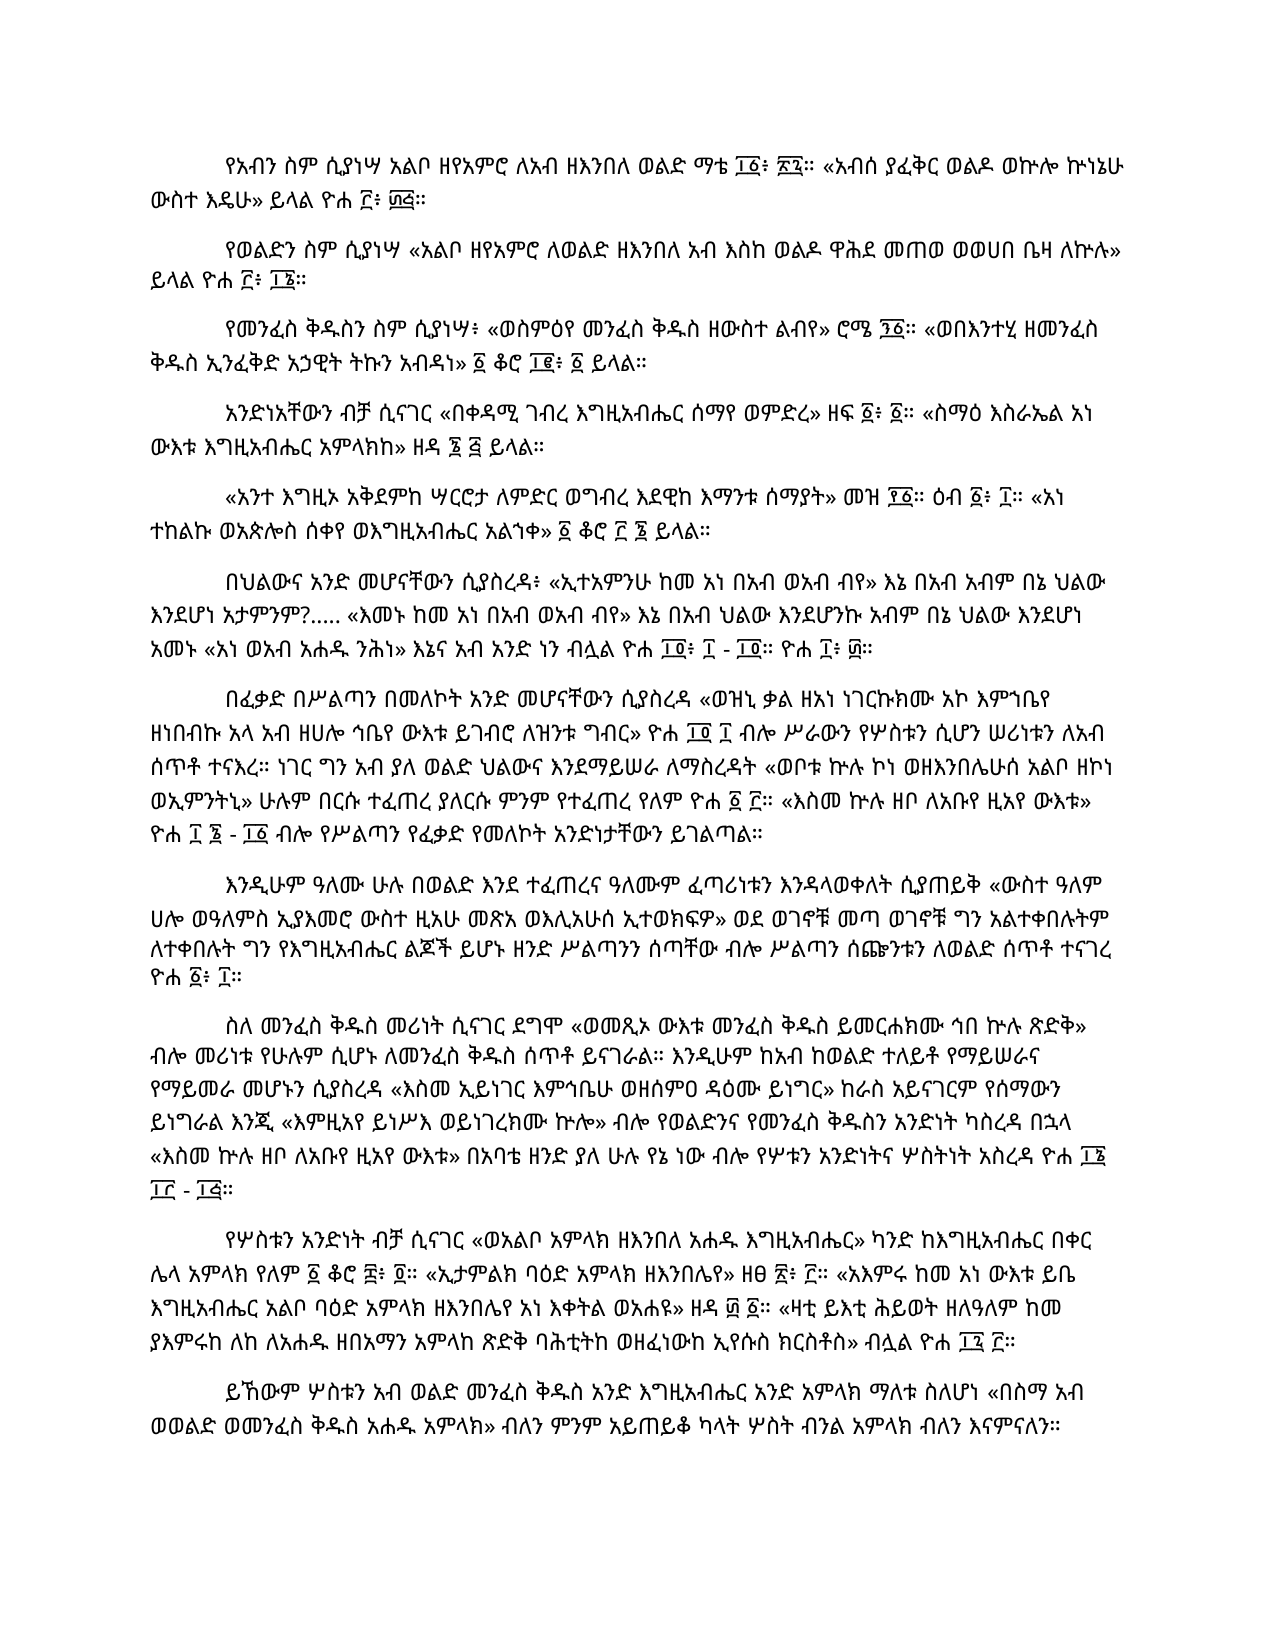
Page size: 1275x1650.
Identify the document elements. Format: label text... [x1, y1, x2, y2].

text የአብን ስም ሲያነሣ አልቦ ዘየአምሮ ለአብ ዘእንበለ ወልድ ማቴ ፲፩፥ ፳፯። «አብሰ ያፈቅር ወልዶ ወኵሎ ኵነኔሁ ውስተ እዴሁ» ይላል ዮሐ ፫፥ ፴፭። [150, 150, 1125, 215]
text ይኸውም ሦስቱን አብ ወልድ መንፈስ ቅዱስ አንድ እግዚአብሔር አንድ አምላክ ማለቱ ስለሆነ «በስማ አብ ወወልድ ወመንፈስ ቅዱስ አሐዱ አምላክ» ብለን ምንም አይጠይቆ ካላት ሦስት ብንል አምላክ ብለን እናምናለን። [150, 1376, 1125, 1441]
text የመንፈስ ቅዱስን ስም ሲያነሣ፥ «ወስምዕየ መንፈስ ቅዱስ ዘውስተ ልብየ» ሮሜ ፺፩። «ወበእንተሂ ዘመንፈስ ቅዱስ ኢንፈቅድ አኃዊት ትኩን አብዳነ» ፩ ቆሮ ፲፪፥ ፩ ይላል። [150, 313, 1125, 378]
text «አንተ እግዚኦ አቅደምከ ሣርሮታ ለምድር ወግብረ እደዊከ እማንቱ ሰማያት» መዝ ፻፩። ዕብ ፩፥ ፲። «አነ ተከልኩ ወአጵሎስ ሰቀየ ወእግዚአብሔር አልኀቀ» ፩ ቆሮ ፫ ፮ ይላል። [150, 481, 1125, 546]
text እንዲሁም ዓለሙ ሁሉ በወልድ እንደ ተፈጠረና ዓለሙም ፈጣሪነቱን እንዳላወቀለት ሲያጠይቅ «ውስተ ዓለም ሀሎ ወዓለምስ ኢያእመሮ ውስተ ዚአሁ መጽአ ወእሊአሁሰ ኢተወክፍዎ» ወደ ወገኖቹ መጣ ወገኖቹ ግን አልተቀበሉትም ለተቀበሉት ግን የእግዚአብሔር ልጆች ይሆኑ ዘንድ ሥልጣንን ሰጣቸው ብሎ ሥልጣን ሰጬንቱን ለወልድ ሰጥቶ ተናገረ ዮሐ ፩፥ ፲። [150, 869, 1125, 991]
text የሦስቱን አንድነት ብቻ ሲናገር «ወአልቦ አምላክ ዘእንበለ አሐዱ እግዚአብሔር» ካንድ ከእግዚአብሔር በቀር ሌላ አምላክ የለም ፩ ቆሮ ፰፥ ፬። «ኢታምልክ ባዕድ አምላክ ዘእንበሌየ» ዘፀ ፳፥ ፫። «አእምሩ ከመ አነ ውእቱ ይቤ እግዚአብሔር አልቦ ባዕድ አምላክ ዘእንበሌየ አነ እቀትል ወአሐዩ» ዘዳ ፴ ፩። «ዛቲ ይእቲ ሕይወት ዘለዓለም ከመ ያእምሩከ ለከ ለአሐዱ ዘበአማን አምላከ ጽድቅ ባሕቲትከ ወዘፈነውከ ኢየሱስ ክርስቶስ» ብሏል ዮሐ ፲፯ ፫። [150, 1224, 1125, 1357]
text በህልውና አንድ መሆናቸውን ሲያስረዳ፥ «ኢተአምንሁ ከመ አነ በአብ ወአብ ብየ» እኔ በአብ አብም በኔ ህልው እንደሆነ አታምንም?..... «እመኑ ከመ አነ በአብ ወአብ ብየ» እኔ በአብ ህልው እንደሆንኩ አብም በኔ ህልው እንደሆነ አመኑ «አነ ወአብ አሐዱ ንሕነ» እኔና አብ አንድ ነን ብሏል ዮሐ ፲፬፥ ፲ - ፲፬። ዮሐ ፲፥ ፴። [150, 565, 1125, 664]
text ስለ መንፈስ ቅዱስ መሪነት ሲናገር ደግሞ «ወመጺኦ ውእቱ መንፈስ ቅዱስ ይመርሐክሙ ኅበ ኵሉ ጽድቅ» ብሎ መሪነቱ የሁሉም ሲሆኑ ለመንፈስ ቅዱስ ሰጥቶ ይናገራል። እንዲሁም ከአብ ከወልድ ተለይቶ የማይሠራና የማይመራ መሆኑን ሲያስረዳ «እስመ ኢይነገር እምኅቤሁ ወዘሰምዐ ዳዕሙ ይነግር» ከራስ አይናገርም የሰማውን ይነግራል እንጂ «እምዚአየ ይነሥእ ወይነገረክሙ ኵሎ» ብሎ የወልድንና የመንፈስ ቅዱስን አንድነት ካስረዳ በኋላ «እስመ ኵሉ ዘቦ ለአቡየ ዚአየ ውእቱ» በአባቴ ዘንድ ያለ ሁሉ የኔ ነው ብሎ የሦቱን አንድነትና ሦስትነት አስረዳ ዮሐ ፲፮ ፲፫ - ፲፭። [150, 1010, 1125, 1205]
text አንድነአቸውን ብቻ ሲናገር «በቀዳሚ ገብረ እግዚአብሔር ሰማየ ወምድረ» ዘፍ ፩፥ ፩። «ስማዕ እስራኤል አነ ውእቱ እግዚአብሔር አምላክከ» ዘዳ ፮ ፭ ይላል። [150, 397, 1125, 462]
text የወልድን ስም ሲያነሣ «አልቦ ዘየአምሮ ለወልድ ዘእንበለ አብ እስከ ወልዶ ዋሕደ መጠወ ወወሀበ ቤዛ ለኵሉ» ይላል ዮሐ ፫፥ ፲፮። [150, 234, 1125, 294]
text በፈቃድ በሥልጣን በመለኮት አንድ መሆናቸውን ሲያስረዳ «ወዝኒ ቃል ዘአነ ነገርኩክሙ አኮ እምኀቤየ ዘነበብኩ አላ አብ ዘሀሎ ኅቤየ ውእቱ ይገብሮ ለዝንቱ ግብር» ዮሐ ፲፬ ፲ ብሎ ሥራውን የሦስቱን ሲሆን ሠሪነቱን ለአብ ሰጥቶ ተናእረ። ነገር ግን አብ ያለ ወልድ ህልውና እንደማይሠራ ለማስረዳት «ወቦቱ ኵሉ ኮነ ወዘእንበሌሁሰ አልቦ ዘኮነ ወኢምንትኒ» ሁሉም በርሱ ተፈጠረ ያለርሱ ምንም የተፈጠረ የለም ዮሐ ፩ ፫። «እስመ ኵሉ ዘቦ ለአቡየ ዚአየ ውእቱ» ዮሐ ፲ ፮ - ፲፩ ብሎ የሥልጣን የፈቃድ የመለኮት አንድነታቸውን ይገልጣል። [150, 683, 1125, 849]
